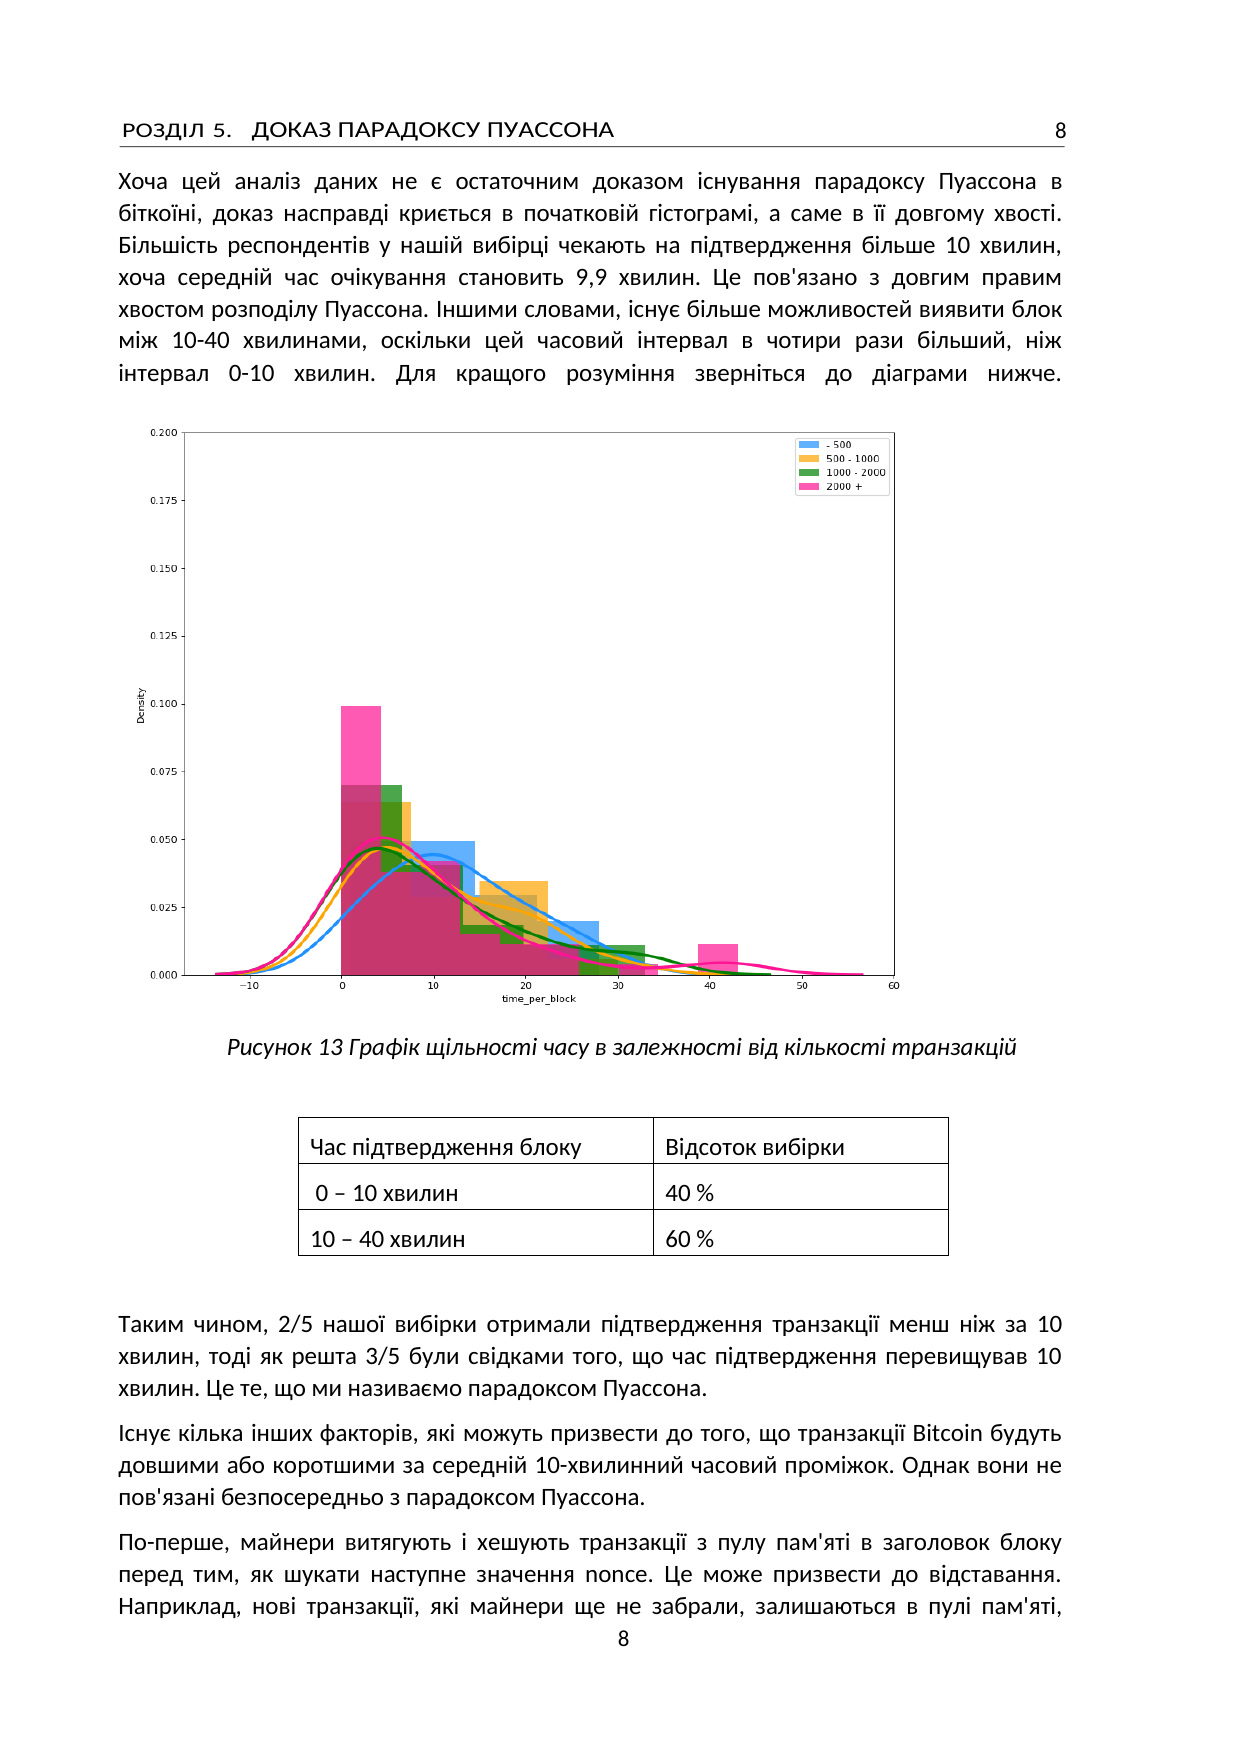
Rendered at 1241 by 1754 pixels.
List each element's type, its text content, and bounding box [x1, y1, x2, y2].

table_cell 40 % [654, 1164, 948, 1208]
text Рисунок 13 Графік щільності часу в залежності від кількості транзакцій [106, 1031, 1140, 1062]
table_cell 10 – 40 хвилин [299, 1210, 653, 1254]
table_header Відсоток вибірки [654, 1118, 948, 1163]
text Існує кілька інших факторів, які можуть призвести до того, що транзакції Bitcoin будуть довшими або коротшими за середній 10-хвилинний часовий проміжок. Однак вони не пов'язані безпосередньо з парадоксом Пуассона. [118, 1417, 1064, 1512]
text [118, 1526, 1064, 1621]
picture [118, 388, 930, 1030]
table_cell 0 – 10 хвилин [299, 1164, 653, 1208]
table_header Час підтвердження блоку [299, 1118, 653, 1163]
text Таким чином, 2/5 нашої вибірки отримали підтвердження транзакції менш ніж за 10 хвилин, тоді як решта 3/5 були свідками того, що час підтвердження перевищував 10 хвилин. Це те, що ми називаємо парадоксом Пуассона. [118, 1308, 1064, 1402]
table_cell 60 % [654, 1210, 948, 1254]
